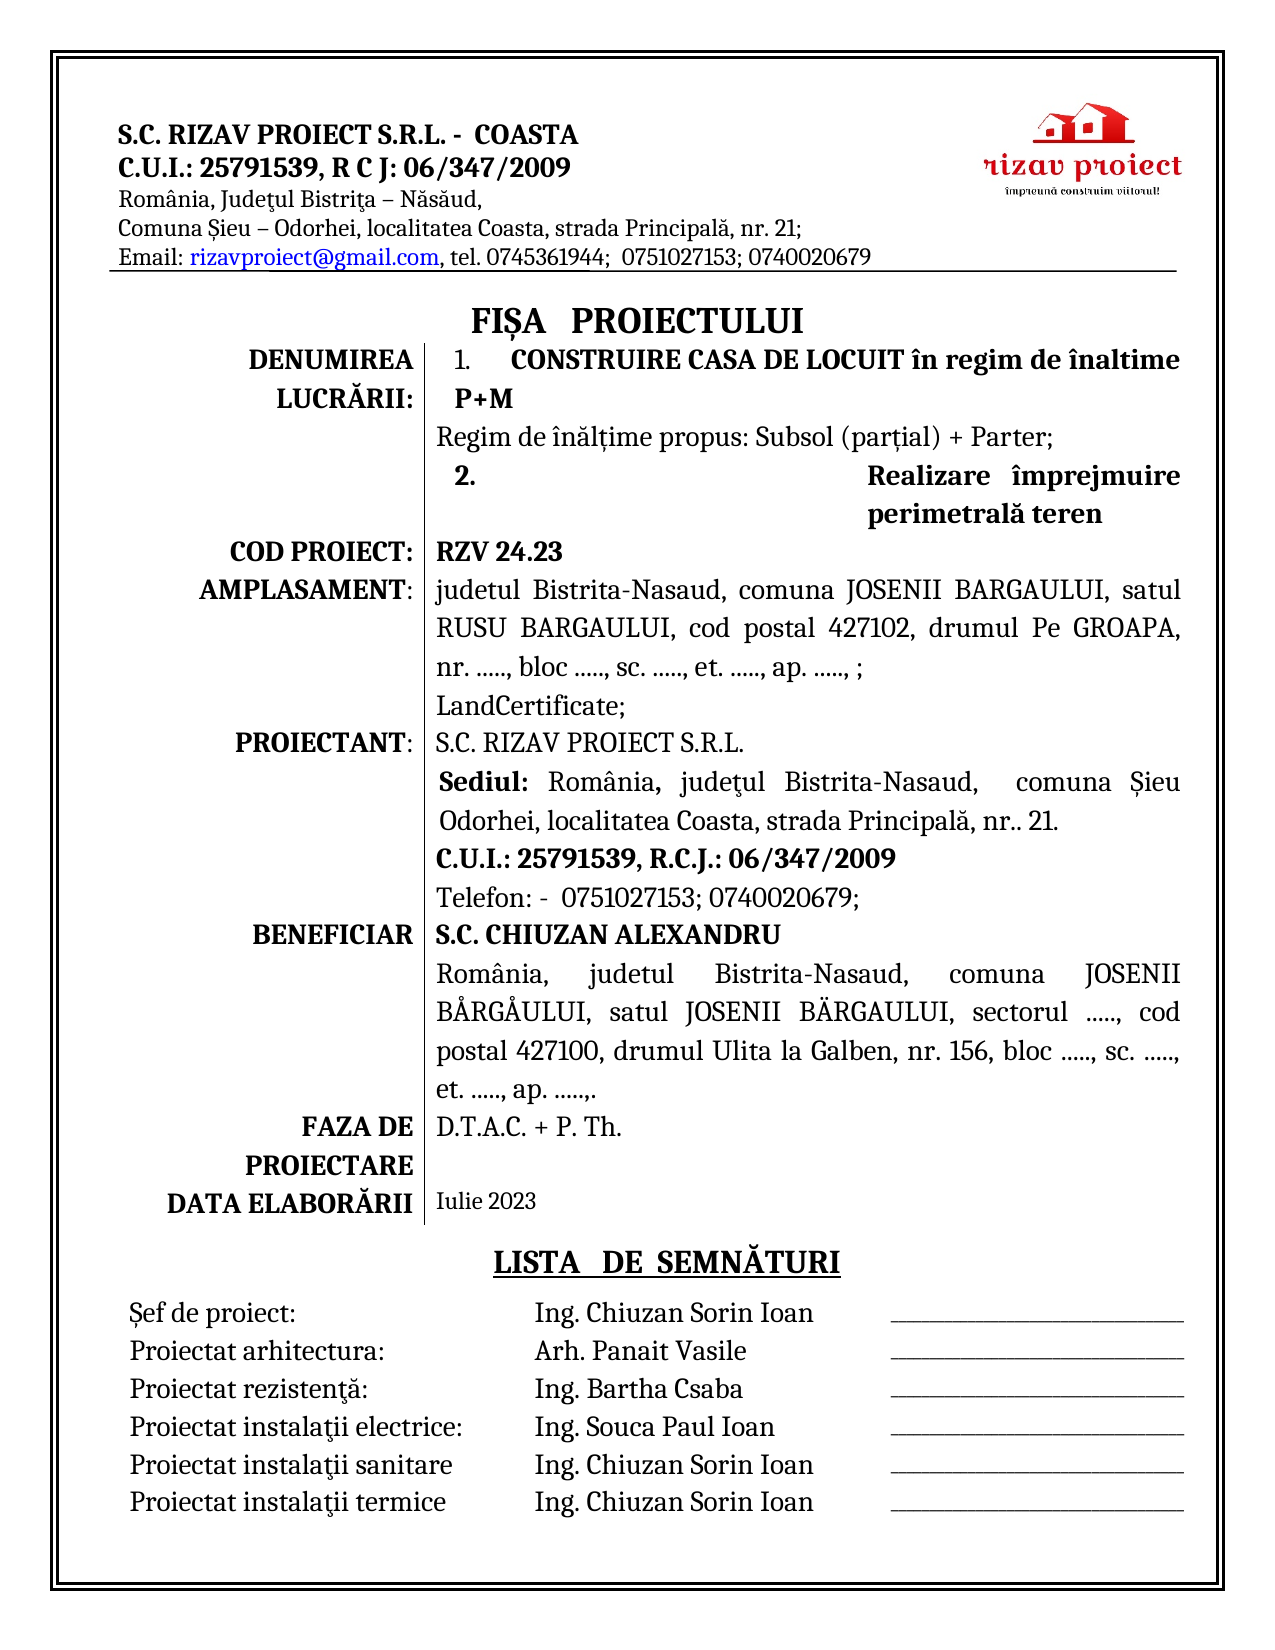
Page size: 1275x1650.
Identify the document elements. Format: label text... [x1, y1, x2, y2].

text Email: rizavproiect@gmail.com, tel. 0745361944; 0751027153; 0740020679 [118, 243, 1157, 270]
table_cell DATA ELABORĂRII [118, 1187, 424, 1225]
text FIŞA PROIECTULUI [118, 300, 1157, 343]
table_cell S.C. RIZAV PROIECT S.R.L. Sediul: România, judeţul Bistrita-Nasaud, comuna Şieu Odorhei, localitatea Coasta, strada Principală, nr.. 21. C.U.I.: 25791539, R.C.J.: 06/347/2009 Telefon: - 0751027153; 0740020679; [425, 727, 1192, 918]
table_cell Proiectat instalaţii electrice: [118, 1410, 523, 1448]
table_header ______________________________________ [876, 1297, 1198, 1334]
picture [976, 61, 1188, 238]
table_cell Ing. Chiuzan Sorin Ioan [523, 1448, 876, 1486]
table_cell D.T.A.C. + P. Th. [425, 1111, 1192, 1187]
table_cell Proiectat instalaţii sanitare [118, 1448, 523, 1486]
table_cell Proiectat rezistenţă: [118, 1372, 523, 1410]
table_header CONSTRUIRE CASA DE LOCUIT în regim de înaltime P+M Regim de înălțime propus: Subsol (parțial) + Parter; Realizare împrejmuire perimetrală teren [425, 343, 1192, 535]
text S.C. RIZAV PROIECT S.R.L. - COASTA [118, 118, 976, 152]
table_header DENUMIREA LUCRĂRII: [118, 343, 424, 535]
table_cell S.C. CHIUZAN ALEXANDRU România, judetul Bistrita-Nasaud, comuna JOSENII BÅRGÅULUI, satul JOSENII BÄRGAULUI, sectorul ....., cod postal 427100, drumul Ulita la Galben, nr. 156, bloc ....., sc. ....., et. ....., ap. .....,. [425, 919, 1192, 1111]
text LISTA DE SEMNĂTURI [418, 1244, 1157, 1282]
text România, Judeţul Bistriţa – Năsăud, [118, 185, 976, 214]
table_header Şef de proiect: [118, 1297, 523, 1334]
table_cell Arh. Panait Vasile [523, 1334, 876, 1372]
table_cell Ing. Souca Paul Ioan [523, 1410, 876, 1448]
text Comuna Şieu – Odorhei, localitatea Coasta, strada Principală, nr. 21; [118, 214, 1157, 243]
table_cell Iulie 2023 [425, 1187, 1192, 1225]
table_cell BENEFICIAR [118, 919, 424, 1111]
table_cell PROIECTANT: [118, 727, 424, 918]
table_cell ______________________________________ [876, 1410, 1198, 1448]
table_header Ing. Chiuzan Sorin Ioan [523, 1297, 876, 1334]
text C.U.I.: 25791539, R C J: 06/347/2009 [118, 152, 976, 185]
table_cell Proiectat arhitectura: [118, 1334, 523, 1372]
table_cell ______________________________________ [876, 1334, 1198, 1372]
table_cell Proiectat instalaţii termice [118, 1486, 523, 1523]
table_cell Ing. Bartha Csaba [523, 1372, 876, 1410]
table_cell RZV 24.23 [425, 535, 1192, 573]
table_cell ______________________________________ [876, 1486, 1198, 1523]
table_cell COD PROIECT: [118, 535, 424, 573]
table_cell FAZA DE PROIECTARE [118, 1111, 424, 1187]
table_cell ______________________________________ [876, 1372, 1198, 1410]
table_cell Ing. Chiuzan Sorin Ioan [523, 1486, 876, 1523]
table_cell AMPLASAMENT: [118, 573, 424, 727]
table_cell judetul Bistrita-Nasaud, comuna JOSENII BARGAULUI, satul RUSU BARGAULUI, cod postal 427102, drumul Pe GROAPA, nr. ....., bloc ....., sc. ....., et. ....., ap. ....., ; LandCertificate; [425, 573, 1192, 727]
table_cell ______________________________________ [876, 1448, 1198, 1486]
